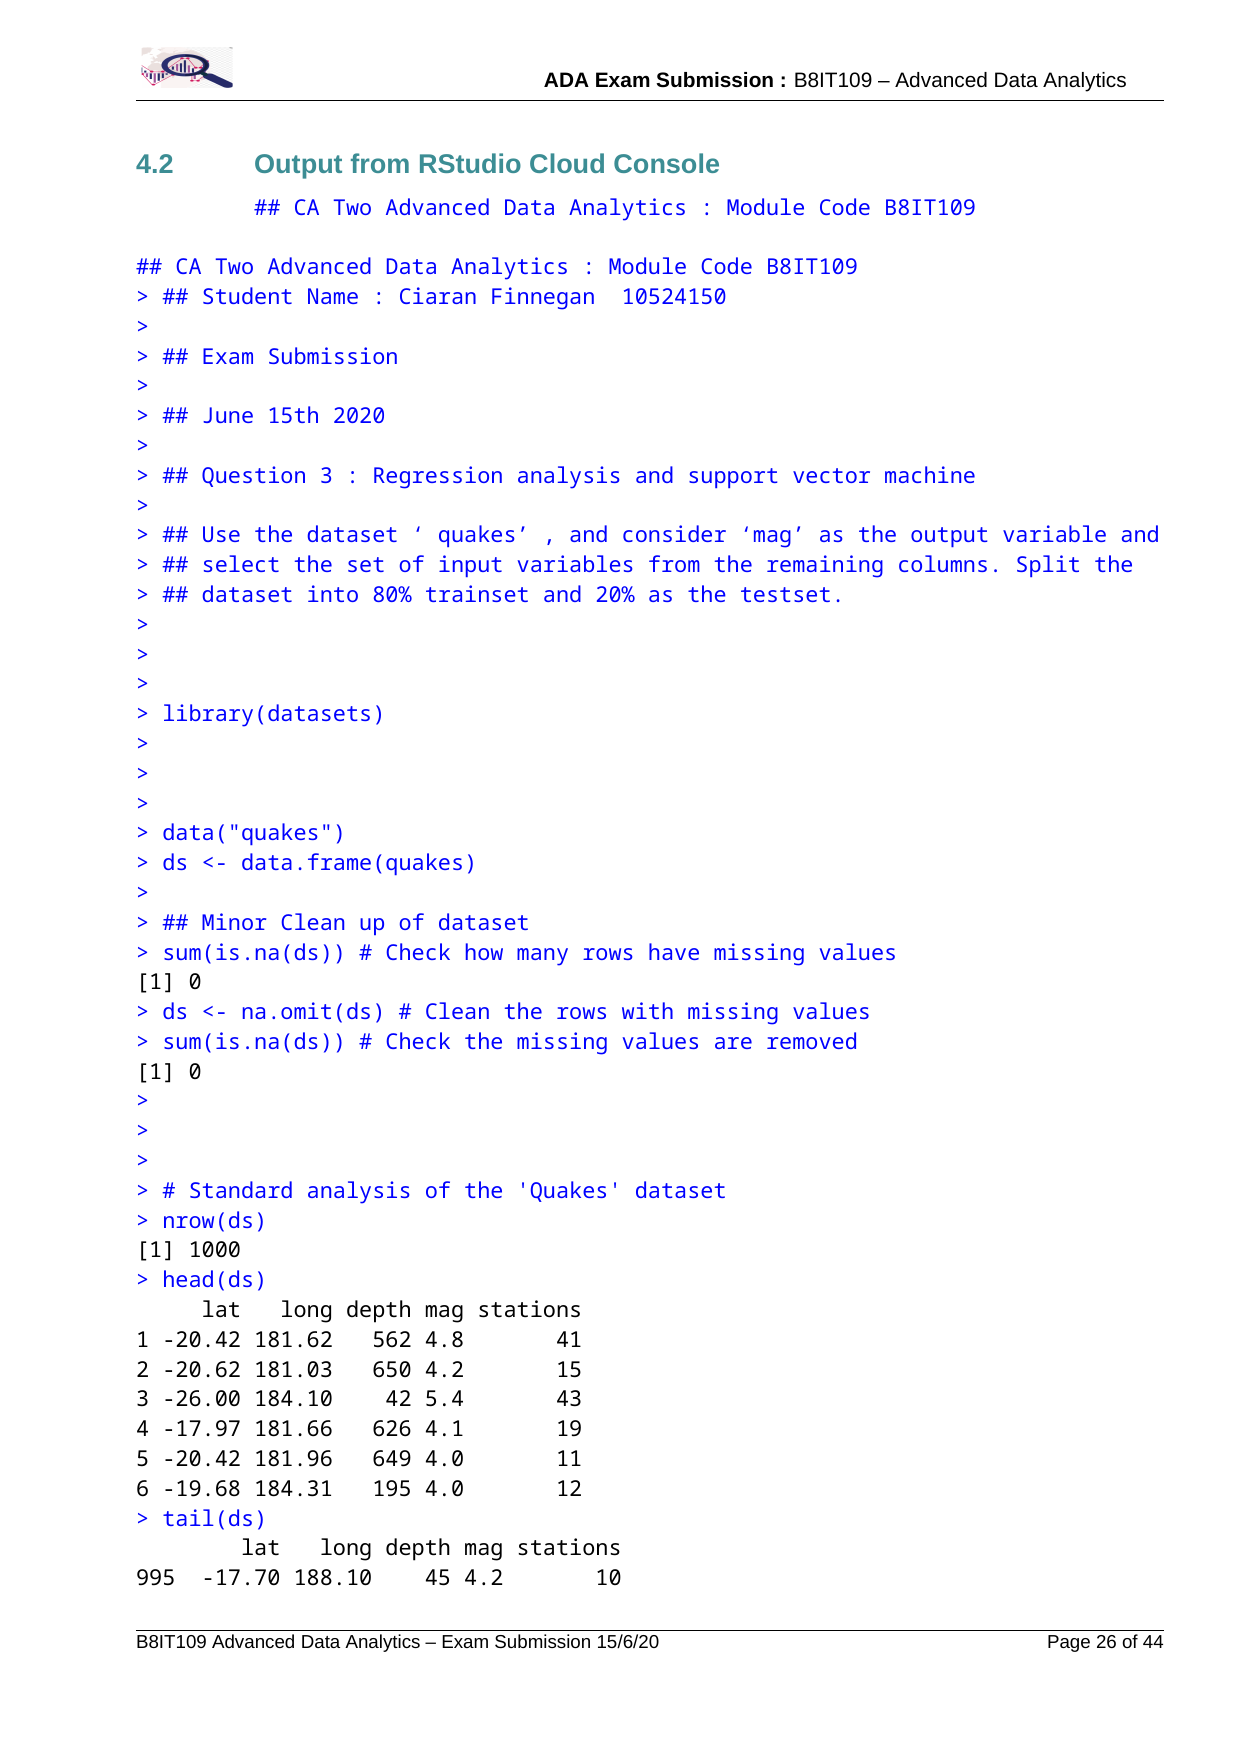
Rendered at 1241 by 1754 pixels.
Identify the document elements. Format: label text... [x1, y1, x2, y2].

text > [136, 639, 1163, 668]
text lat long depth mag stations [136, 1294, 1163, 1324]
text > library(datasets) [136, 698, 1163, 728]
text > ## June 15th 2020 [136, 400, 1163, 430]
text > # Standard analysis of the 'Quakes' dataset [136, 1175, 1163, 1205]
text 4 -17.97 181.66 626 4.1 19 [136, 1413, 1163, 1443]
text > [136, 490, 1163, 519]
text 3 -26.00 184.10 42 5.4 43 [136, 1383, 1163, 1413]
text > [136, 728, 1163, 758]
text > [136, 1145, 1163, 1175]
text > [136, 311, 1163, 341]
text > head(ds) [136, 1264, 1163, 1294]
text > ## Exam Submission [136, 341, 1163, 371]
text > ## dataset into 80% trainset and 20% as the testset. [136, 579, 1163, 609]
text 2 -20.62 181.03 650 4.2 15 [136, 1354, 1163, 1383]
text > [136, 609, 1163, 639]
text > ## select the set of input variables from the remaining columns. Split the [136, 549, 1163, 579]
text > [136, 1086, 1163, 1115]
text [1] 0 [136, 966, 1163, 996]
text ## CA Two Advanced Data Analytics : Module Code B8IT109 [254, 192, 1163, 222]
subtitle Output from RStudio Cloud Console [136, 148, 1163, 179]
text > tail(ds) [136, 1503, 1163, 1532]
text > ## Student Name : Ciaran Finnegan 10524150 [136, 281, 1163, 311]
text > sum(is.na(ds)) # Check how many rows have missing values [136, 937, 1163, 966]
text ## CA Two Advanced Data Analytics : Module Code B8IT109 [136, 251, 1163, 281]
text > ## Question 3 : Regression analysis and support vector machine [136, 460, 1163, 490]
text > ds <- na.omit(ds) # Clean the rows with missing values [136, 996, 1163, 1026]
text [1] 0 [136, 1056, 1163, 1086]
text [1] 1000 [136, 1234, 1163, 1264]
text > [136, 430, 1163, 460]
text 5 -20.42 181.96 649 4.0 11 [136, 1443, 1163, 1473]
picture [141, 47, 233, 88]
text > [136, 371, 1163, 400]
text > data("quakes") [136, 817, 1163, 847]
text > ## Minor Clean up of dataset [136, 907, 1163, 937]
text lat long depth mag stations [136, 1532, 1163, 1562]
text > [136, 788, 1163, 817]
text > [136, 1115, 1163, 1145]
text > nrow(ds) [136, 1205, 1163, 1234]
text > ## Use the dataset ‘ quakes’ , and consider ‘mag’ as the output variable and [136, 519, 1163, 549]
text > ds <- data.frame(quakes) [136, 847, 1163, 877]
text > [136, 877, 1163, 907]
text > sum(is.na(ds)) # Check the missing values are removed [136, 1026, 1163, 1056]
text > [136, 668, 1163, 698]
text 995 -17.70 188.10 45 4.2 10 [136, 1562, 1163, 1592]
text 1 -20.42 181.62 562 4.8 41 [136, 1324, 1163, 1354]
text 6 -19.68 184.31 195 4.0 12 [136, 1473, 1163, 1503]
text > [136, 758, 1163, 788]
